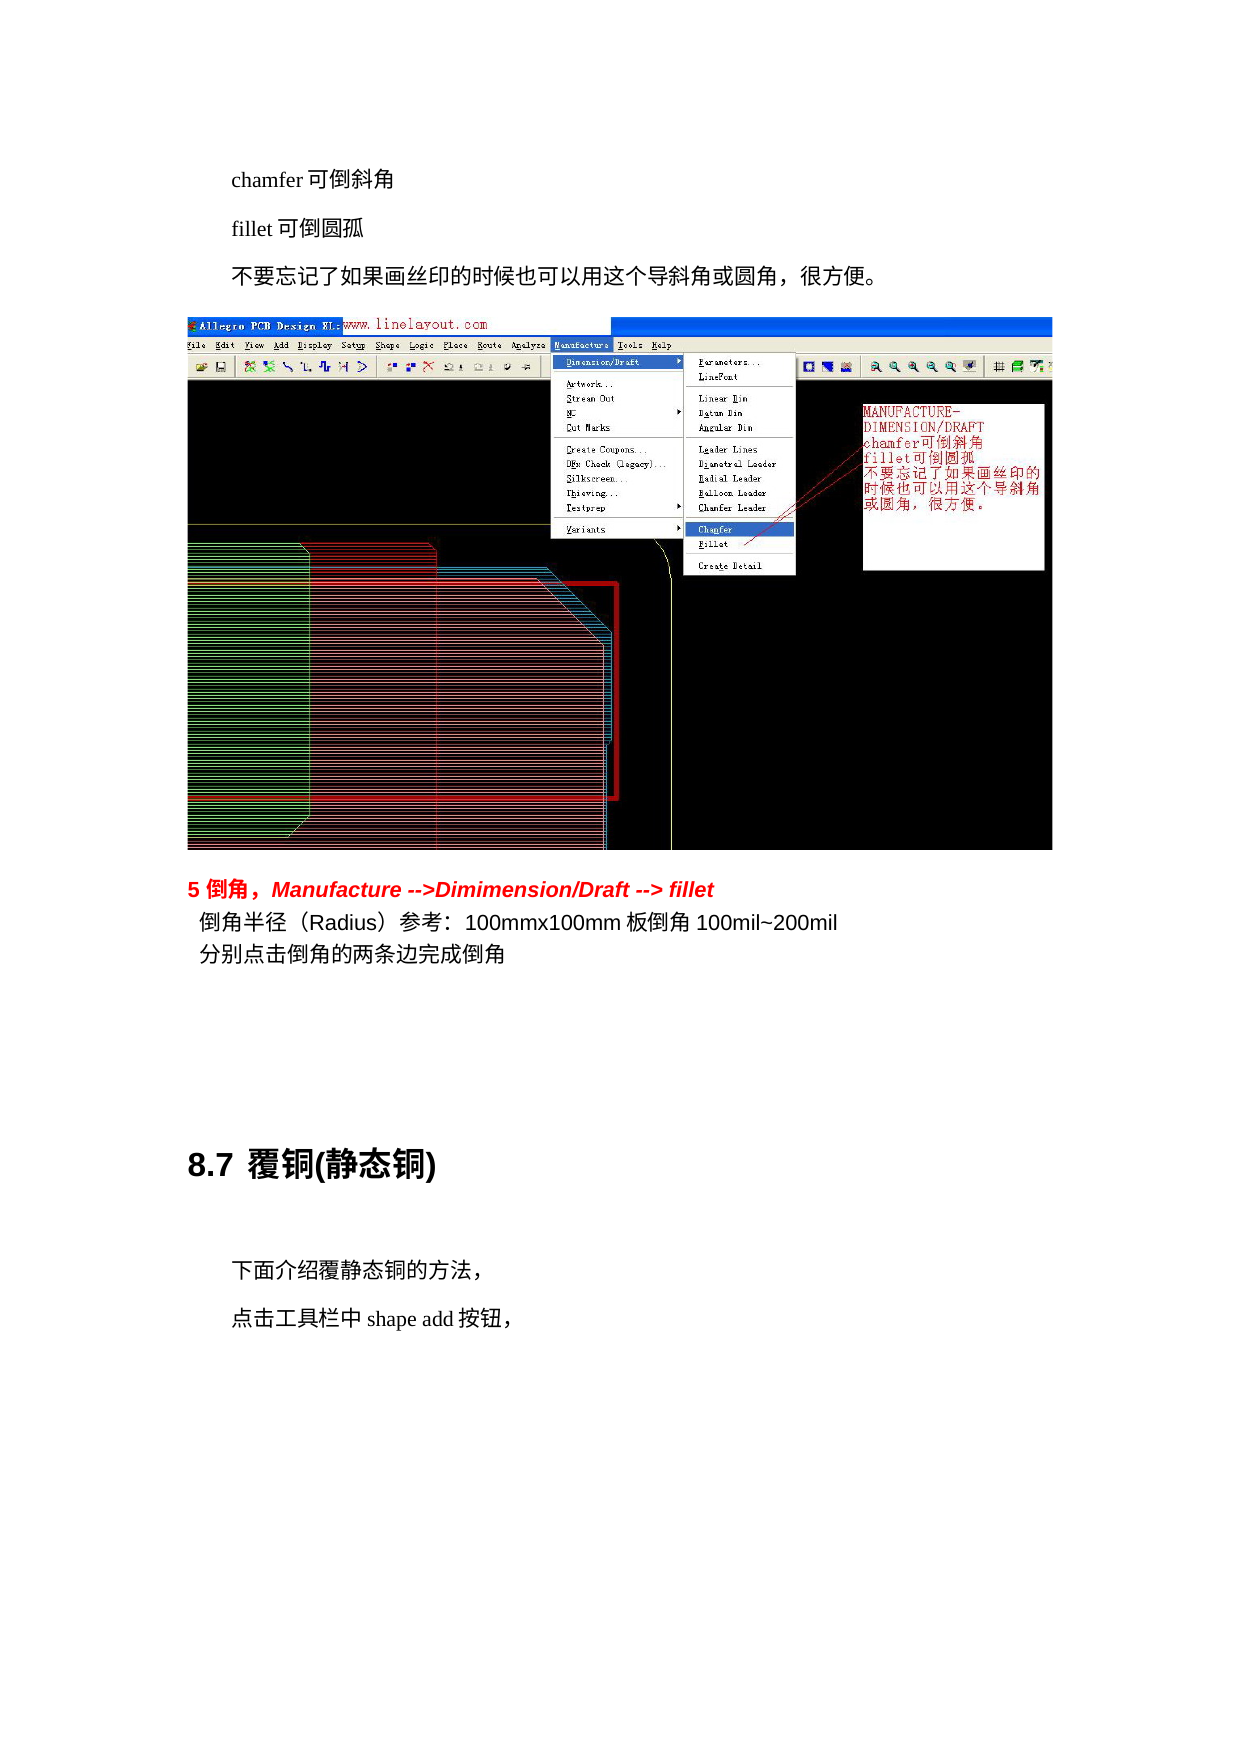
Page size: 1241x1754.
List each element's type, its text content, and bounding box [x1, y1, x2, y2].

subtitle 覆铜(静态铜) [187, 1132, 1053, 1197]
text fillet可倒圆孤 [187, 210, 1053, 243]
text 点击工具栏中shape add按钮， [187, 1301, 1053, 1333]
text 分别点击倒角的两条边完成倒角 [187, 937, 1053, 969]
text 不要忘记了如果画丝印的时候也可以用这个导斜角或圆角，很方便。 [187, 259, 1053, 291]
text 下面介绍覆静态铜的方法， [187, 1253, 1053, 1285]
text 倒角半径（Radius）参考：100mmx100mm板倒角100mil~200mil [187, 904, 1053, 937]
picture [187, 317, 1053, 850]
text 5 倒角，Manufacture -->Dimimension/Draft --> fillet [187, 872, 1053, 904]
text chamfer可倒斜角 [187, 162, 1053, 194]
